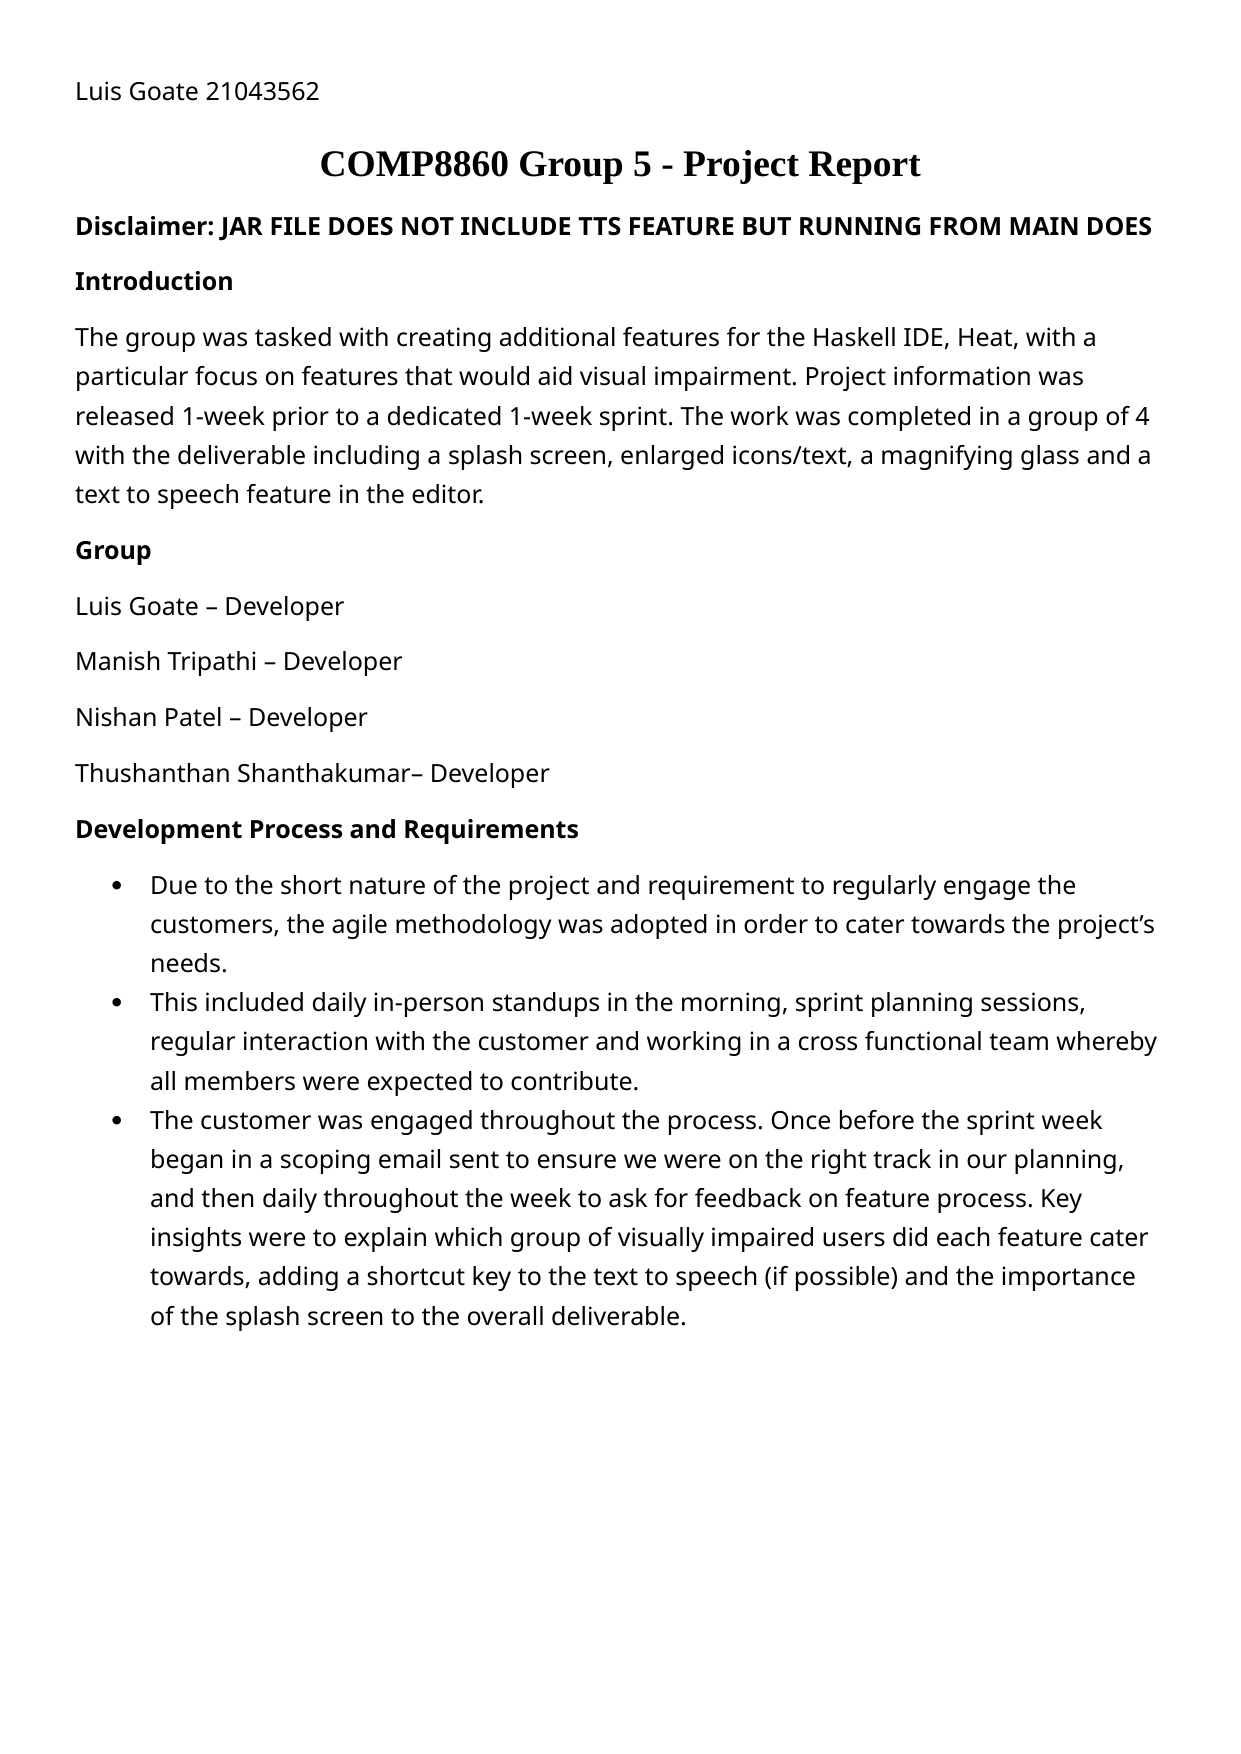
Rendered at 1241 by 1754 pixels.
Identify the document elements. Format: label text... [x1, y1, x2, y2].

list This included daily in-person standups in the morning, sprint planning sessions, regular interaction with the customer and working in a cross functional team whereby all members were expected to contribute. [112, 985, 1165, 1097]
text Manish Tripathi – Developer [75, 644, 1165, 678]
text Luis Goate – Developer [75, 588, 1165, 622]
list The customer was engaged throughout the process. Once before the sprint week began in a scoping email sent to ensure we were on the right track in our planning, and then daily throughout the week to ask for feedback on feature process. Key insights were to explain which group of visually impaired users did each feature cater towards, adding a shortcut key to the text to speech (if possible) and the importance of the splash screen to the overall deliverable. [112, 1102, 1165, 1332]
text COMP8860 Group 5 - Project Report [75, 142, 1165, 185]
text The group was tasked with creating additional features for the Haskell IDE, Heat, with a particular focus on features that would aid visual impairment. Project information was released 1-week prior to a dedicated 1-week sprint. The work was completed in a group of 4 with the deliverable including a splash screen, enlarged icons/text, a magnifying glass and a text to speech feature in the editor. [75, 320, 1165, 511]
text Development Process and Requirements [75, 811, 1165, 846]
text Nishan Patel – Developer [75, 700, 1165, 734]
text Disclaimer: JAR FILE DOES NOT INCLUDE TTS FEATURE BUT RUNNING FROM MAIN DOES [75, 208, 1165, 242]
text Thushanthan Shanthakumar– Developer [75, 756, 1165, 790]
text Group [75, 532, 1165, 566]
list Due to the short nature of the project and requirement to regularly engage the customers, the agile methodology was adopted in order to cater towards the project’s needs. [112, 867, 1165, 980]
text Introduction [75, 264, 1165, 298]
